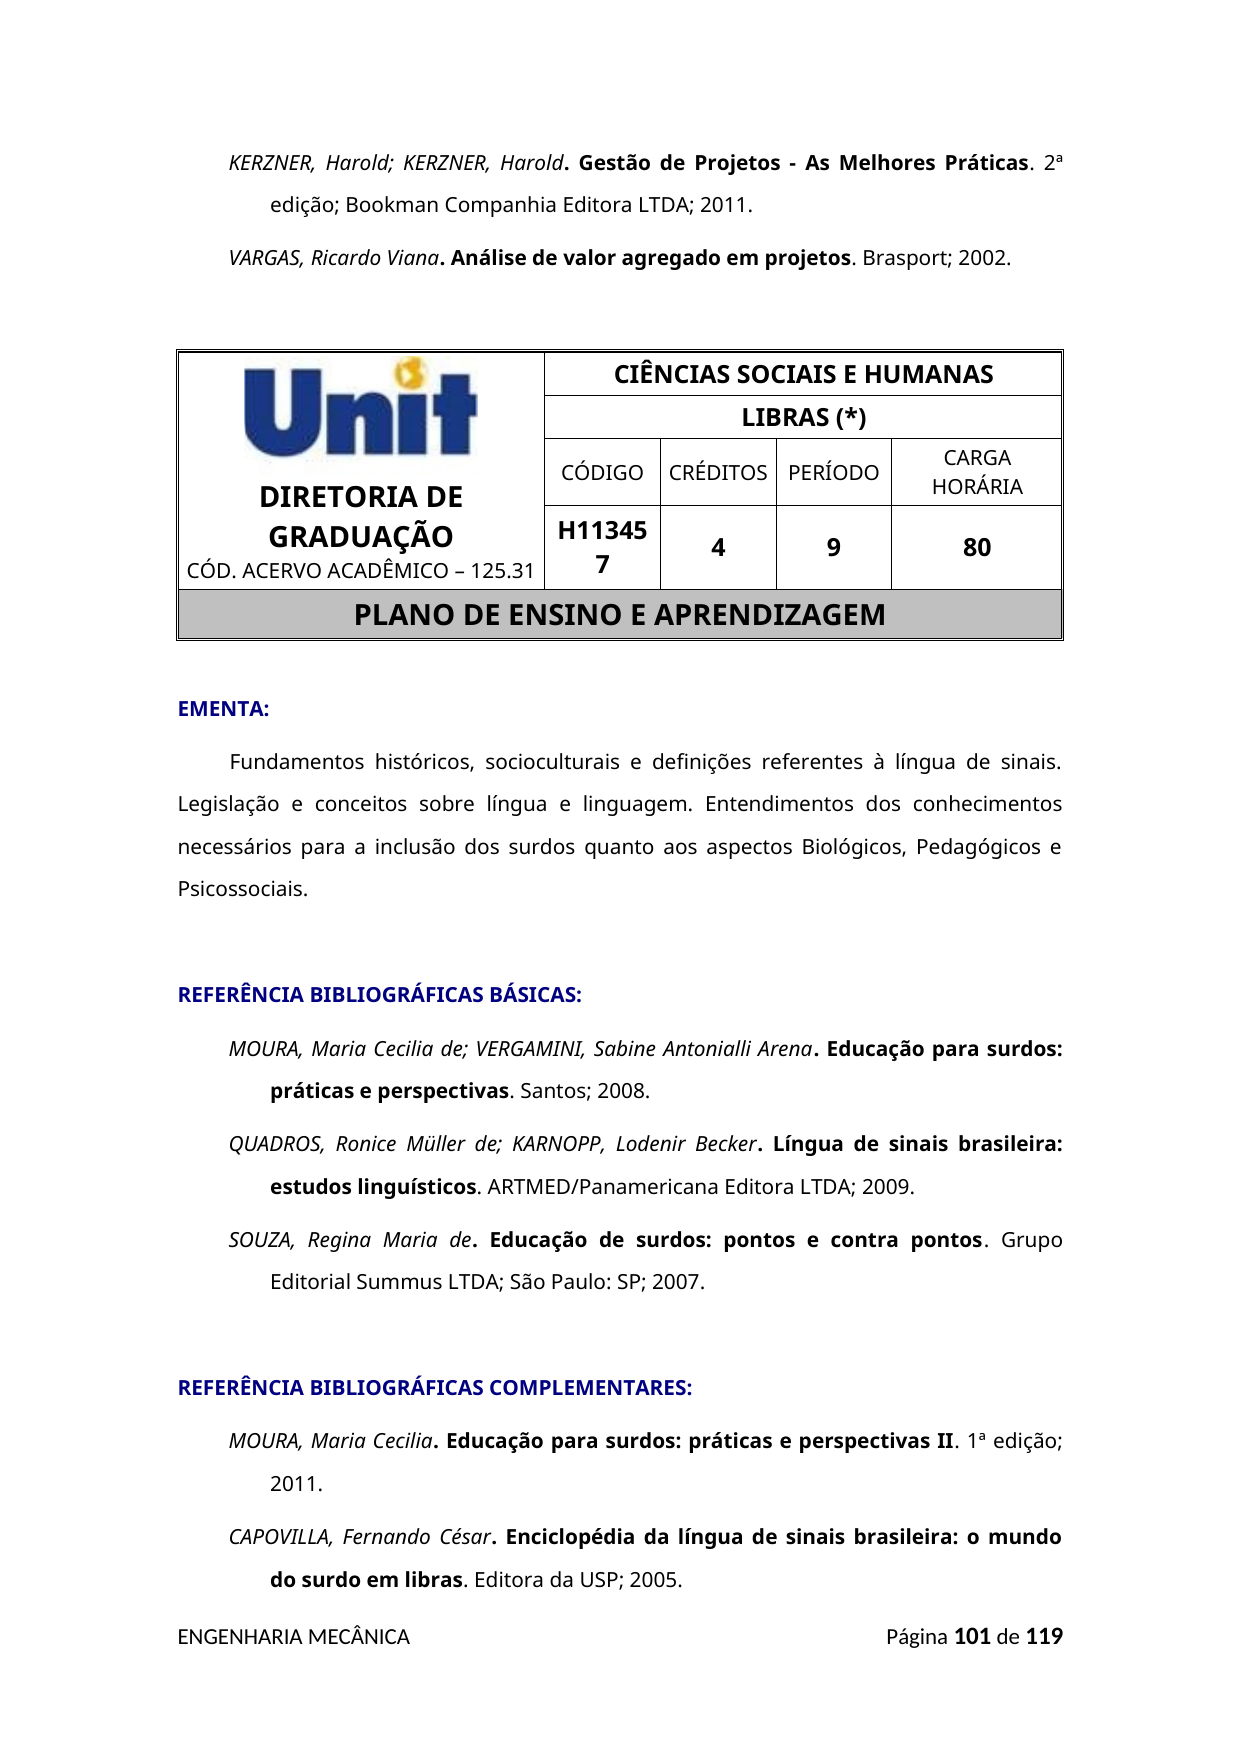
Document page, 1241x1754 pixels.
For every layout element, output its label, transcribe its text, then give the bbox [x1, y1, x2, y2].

text QUADROS, Ronice Müller de; KARNOPP, Lodenir Becker. Língua de sinais brasileira: estudos linguísticos. ARTMED/Panamericana Editora LTDA; 2009. [228, 1129, 1063, 1200]
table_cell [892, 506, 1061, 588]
text VARGAS, Ricardo Viana. Análise de valor agregado em projetos. Brasport; 2002. [228, 243, 1063, 272]
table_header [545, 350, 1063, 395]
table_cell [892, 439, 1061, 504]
text MOURA, Maria Cecilia de; VERGAMINI, Sabine Antonialli Arena. Educação para surdos: práticas e perspectivas. Santos; 2008. [228, 1034, 1063, 1105]
text REFERÊNCIA BIBLIOGRÁFICAS BÁSICAS: [177, 981, 1063, 1009]
text REFERÊNCIA BIBLIOGRÁFICAS COMPLEMENTARES: [177, 1373, 1063, 1402]
text KERZNER, Harold; KERZNER, Harold. Gestão de Projetos - As Melhores Práticas. 2ª edição; Bookman Companhia Editora LTDA; 2011. [228, 148, 1063, 219]
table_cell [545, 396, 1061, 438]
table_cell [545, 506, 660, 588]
text MOURA, Maria Cecilia. Educação para surdos: práticas e perspectivas II. 1ª edição; 2011. [228, 1427, 1063, 1498]
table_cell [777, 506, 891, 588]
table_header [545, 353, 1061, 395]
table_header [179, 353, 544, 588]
text SOUZA, Regina Maria de. Educação de surdos: pontos e contra pontos. Grupo Editorial Summus LTDA; São Paulo: SP; 2007. [228, 1225, 1063, 1296]
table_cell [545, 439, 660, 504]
picture [244, 356, 478, 477]
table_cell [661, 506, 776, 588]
text Fundamentos históricos, socioculturais e definições referentes à língua de sinais. Legislação e conceitos sobre língua e linguagem. Entendimentos dos conhecimentos necessários para a inclusão dos surdos quanto aos aspectos Biológicos, Pedagógicos e Psicossociais. [177, 747, 1063, 903]
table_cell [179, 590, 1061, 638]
text CAPOVILLA, Fernando César. Enciclopédia da língua de sinais brasileira: o mundo do surdo em libras. Editora da USP; 2005. [228, 1522, 1063, 1593]
text EMENTA: [177, 694, 1063, 722]
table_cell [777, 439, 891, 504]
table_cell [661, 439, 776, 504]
